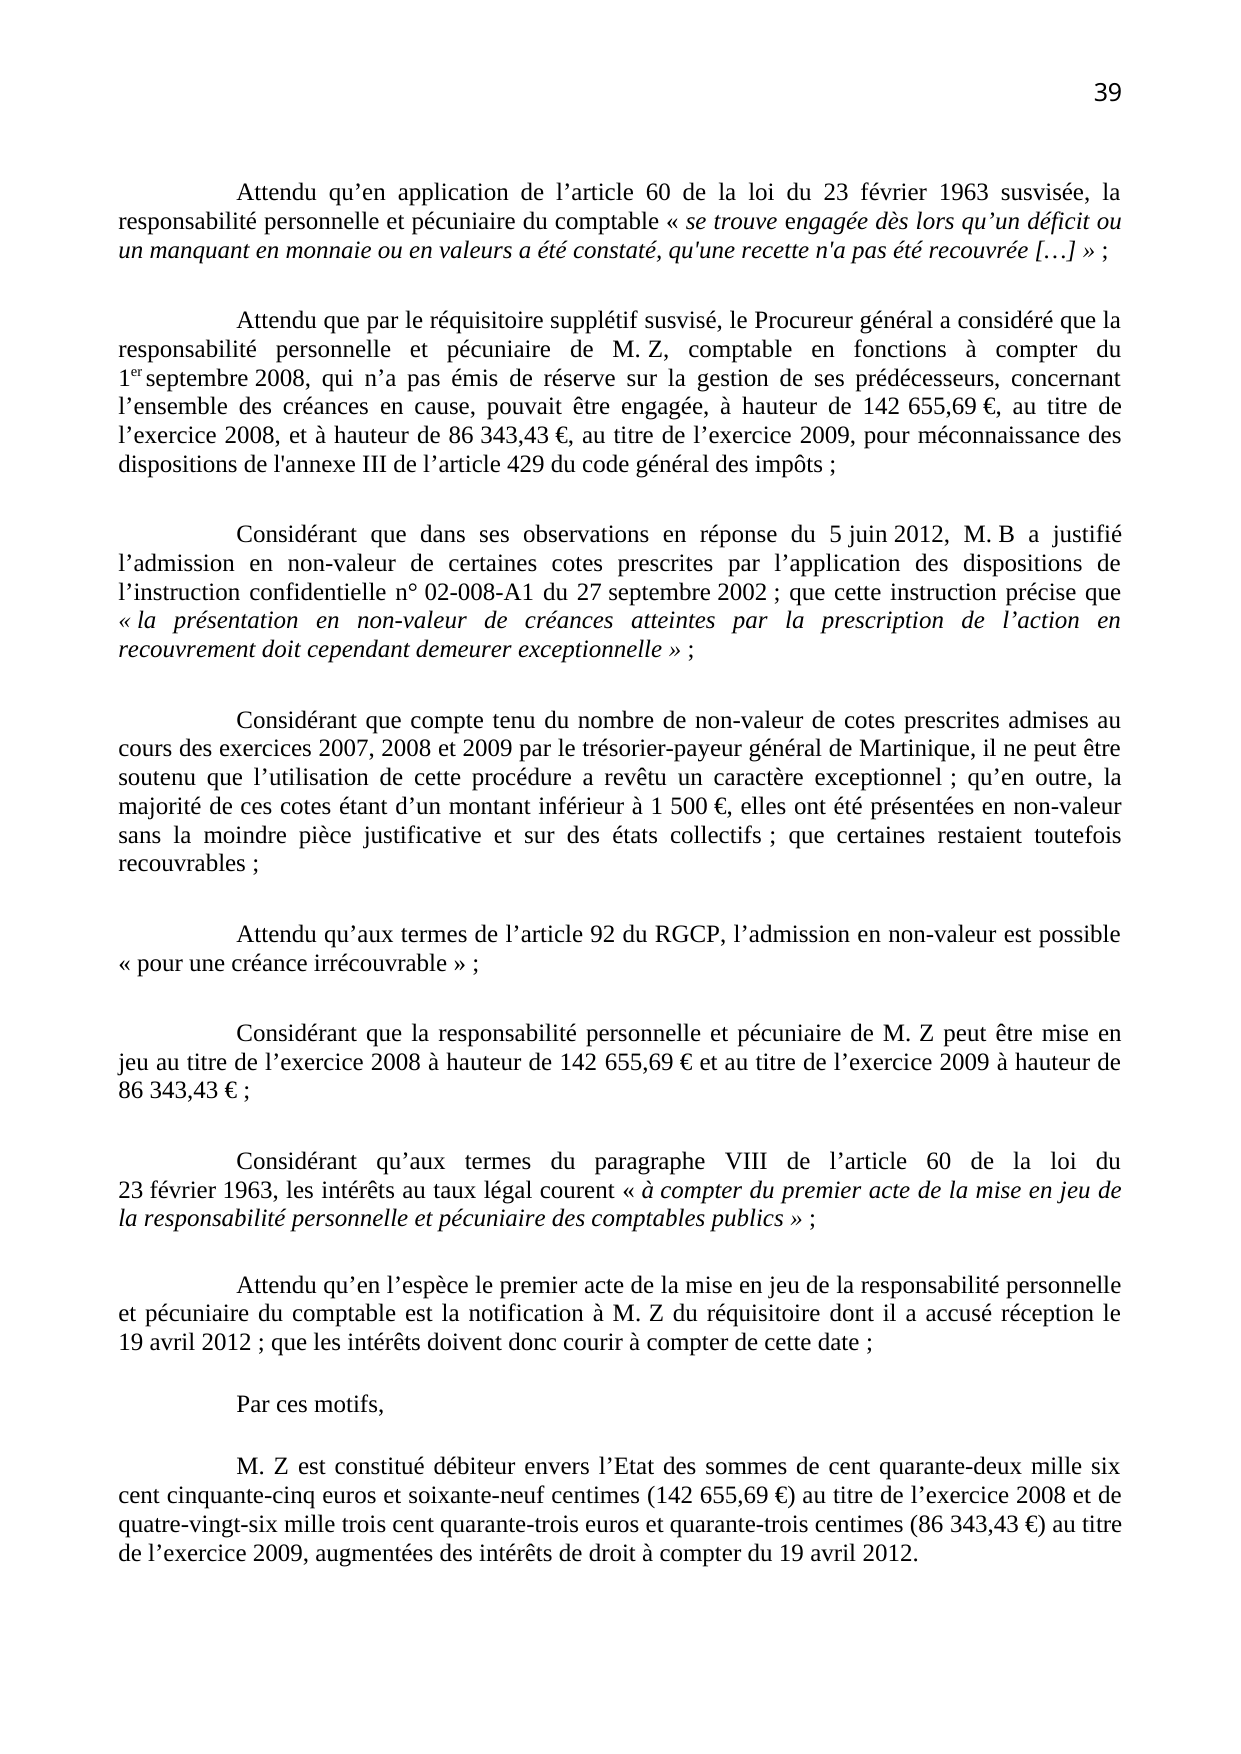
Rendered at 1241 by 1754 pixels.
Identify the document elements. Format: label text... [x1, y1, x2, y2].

text Considérant que compte tenu du nombre de non-valeur de cotes prescrites admises au cours des exercices 2007, 2008 et 2009 par le trésorier-payeur général de Martinique, il ne peut être soutenu que l’utilisation de cette procédure a revêtu un caractère exceptionnel ; qu’en outre, la majorité de ces cotes étant d’un montant inférieur à 1 500 €, elles ont été présentées en non-valeur sans la moindre pièce justificative et sur des états collectifs ; que certaines restaient toutefois recouvrables ; [118, 705, 1122, 877]
text Attendu qu’en application de l’article 60 de la loi du 23 février 1963 susvisée, la responsabilité personnelle et pécuniaire du comptable « se trouve engagée dès lors qu’un déficit ou un manquant en monnaie ou en valeurs a été constaté, qu'une recette n'a pas été recouvrée […] » ; [118, 177, 1122, 263]
text Considérant que la responsabilité personnelle et pécuniaire de M. Z peut être mise en jeu au titre de l’exercice 2008 à hauteur de 142 655,69 € et au titre de l’exercice 2009 à hauteur de 86 343,43 € ; [118, 1018, 1122, 1104]
text Attendu que par le réquisitoire supplétif susvisé, le Procureur général a considéré que la responsabilité personnelle et pécuniaire de M. Z, comptable en fonctions à compter du 1er septembre 2008, qui n’a pas émis de réserve sur la gestion de ses prédécesseurs, concernant l’ensemble des créances en cause, pouvait être engagée, à hauteur de 142 655,69 €, au titre de l’exercice 2008, et à hauteur de 86 343,43 €, au titre de l’exercice 2009, pour méconnaissance des dispositions de l'annexe III de l’article 429 du code général des impôts ; [118, 305, 1122, 478]
text Attendu qu’en l’espèce le premier acte de la mise en jeu de la responsabilité personnelle et pécuniaire du comptable est la notification à M. Z du réquisitoire dont il a accusé réception le 19 avril 2012 ; que les intérêts doivent donc courir à compter de cette date ; [118, 1270, 1122, 1356]
text Considérant que dans ses observations en réponse du 5 juin 2012, M. B a justifié l’admission en non-valeur de certaines cotes prescrites par l’application des dispositions de l’instruction confidentielle n° 02-008-A1 du 27 septembre 2002 ; que cette instruction précise que « la présentation en non-valeur de créances atteintes par la prescription de l’action en recouvrement doit cependant demeurer exceptionnelle » ; [118, 519, 1122, 663]
text M. Z est constitué débiteur envers l’Etat des sommes de cent quarante-deux mille six cent cinquante-cinq euros et soixante-neuf centimes (142 655,69 €) au titre de l’exercice 2008 et de quatre-vingt-six mille trois cent quarante-trois euros et quarante-trois centimes (86 343,43 €) au titre de l’exercice 2009, augmentées des intérêts de droit à compter du 19 avril 2012. [118, 1451, 1122, 1566]
text Par ces motifs, [118, 1389, 1122, 1418]
text Considérant qu’aux termes du paragraphe VIII de l’article 60 de la loi du 23 février 1963, les intérêts au taux légal courent « à compter du premier acte de la mise en jeu de la responsabilité personnelle et pécuniaire des comptables publics » ; [118, 1146, 1122, 1232]
text Attendu qu’aux termes de l’article 92 du RGCP, l’admission en non-valeur est possible « pour une créance irrécouvrable » ; [118, 919, 1122, 976]
